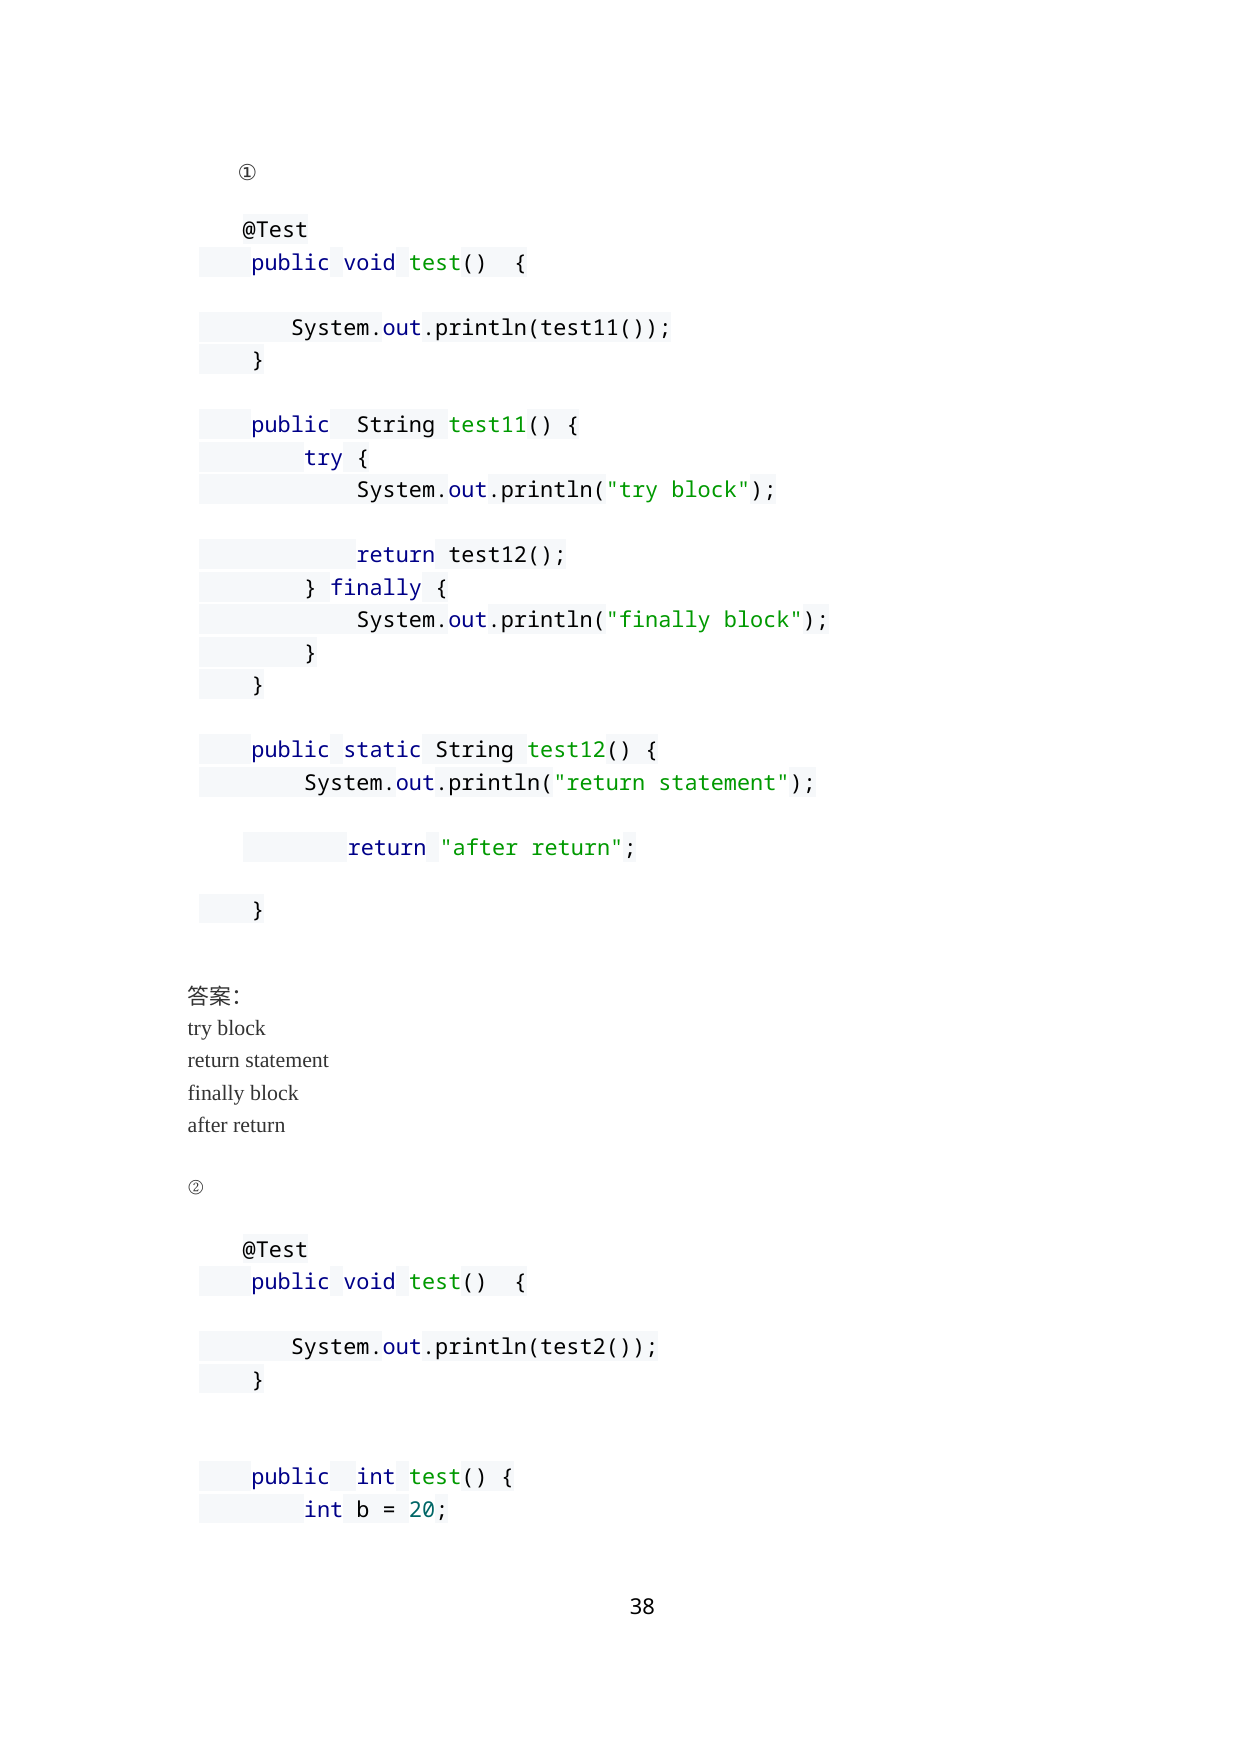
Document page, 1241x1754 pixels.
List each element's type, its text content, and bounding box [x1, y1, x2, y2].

text 答案： try block return statement finally block after return [187, 979, 1053, 1141]
table_header @Test public void test() { System.out.println(test11()); } public String test11() { try { System.out.println("try block"); return test12(); } finally { System.out.println("finally block"); } } public static String test12() { System.out.println("return statement"); return "after return"; } [188, 213, 1052, 950]
text ① [187, 156, 1053, 188]
text ② [187, 1171, 1053, 1203]
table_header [188, 1232, 1052, 1557]
